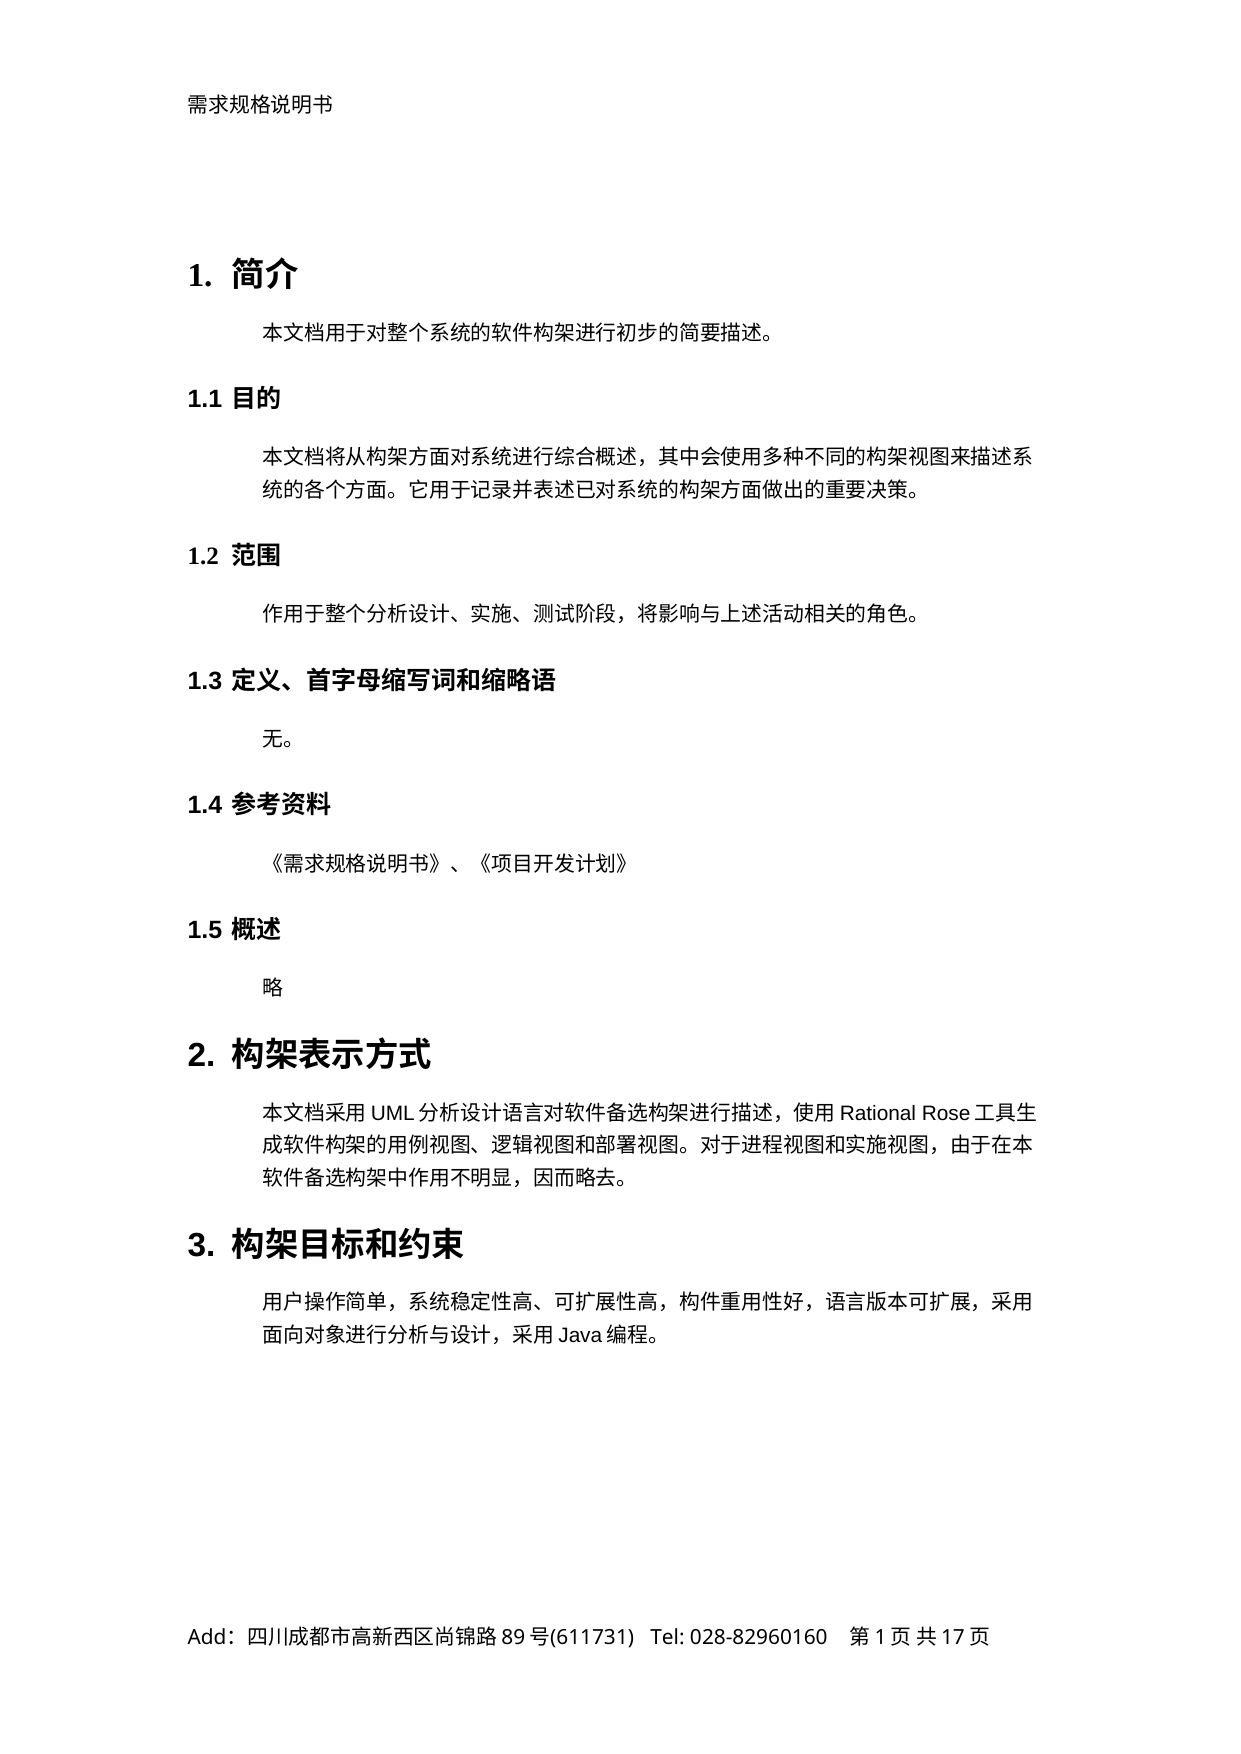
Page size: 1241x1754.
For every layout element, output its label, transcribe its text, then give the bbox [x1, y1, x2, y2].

subtitle 概述 [187, 895, 1053, 960]
text 本文档采用UML分析设计语言对软件备选构架进行描述，使用Rational Rose工具生成软件构架的用例视图、逻辑视图和部署视图。对于进程视图和实施视图，由于在本软件备选构架中作用不明显，因而略去。 [262, 1095, 1053, 1192]
subtitle 目的 [187, 364, 1053, 429]
subtitle 范围 [187, 521, 1053, 586]
subtitle 构架目标和约束 [187, 1209, 1053, 1274]
text 作用于整个分析设计、实施、测试阶段，将影响与上述活动相关的角色。 [262, 597, 1053, 629]
subtitle 定义、首字母缩写词和缩略语 [187, 646, 1053, 711]
text 本文档将从构架方面对系统进行综合概述，其中会使用多种不同的构架视图来描述系统的各个方面。它用于记录并表述已对系统的构架方面做出的重要决策。 [262, 439, 1053, 504]
subtitle 参考资料 [187, 770, 1053, 835]
text 略 [262, 970, 1053, 1003]
text 无。 [262, 721, 1053, 754]
subtitle 简介 [187, 239, 1053, 304]
text 《需求规格说明书》、《项目开发计划》 [262, 846, 1053, 878]
text 用户操作简单，系统稳定性高、可扩展性高，构件重用性好，语言版本可扩展，采用面向对象进行分析与设计，采用Java编程。 [262, 1284, 1053, 1349]
text 本文档用于对整个系统的软件构架进行初步的简要描述。 [262, 315, 1053, 347]
subtitle 构架表示方式 [187, 1019, 1053, 1084]
